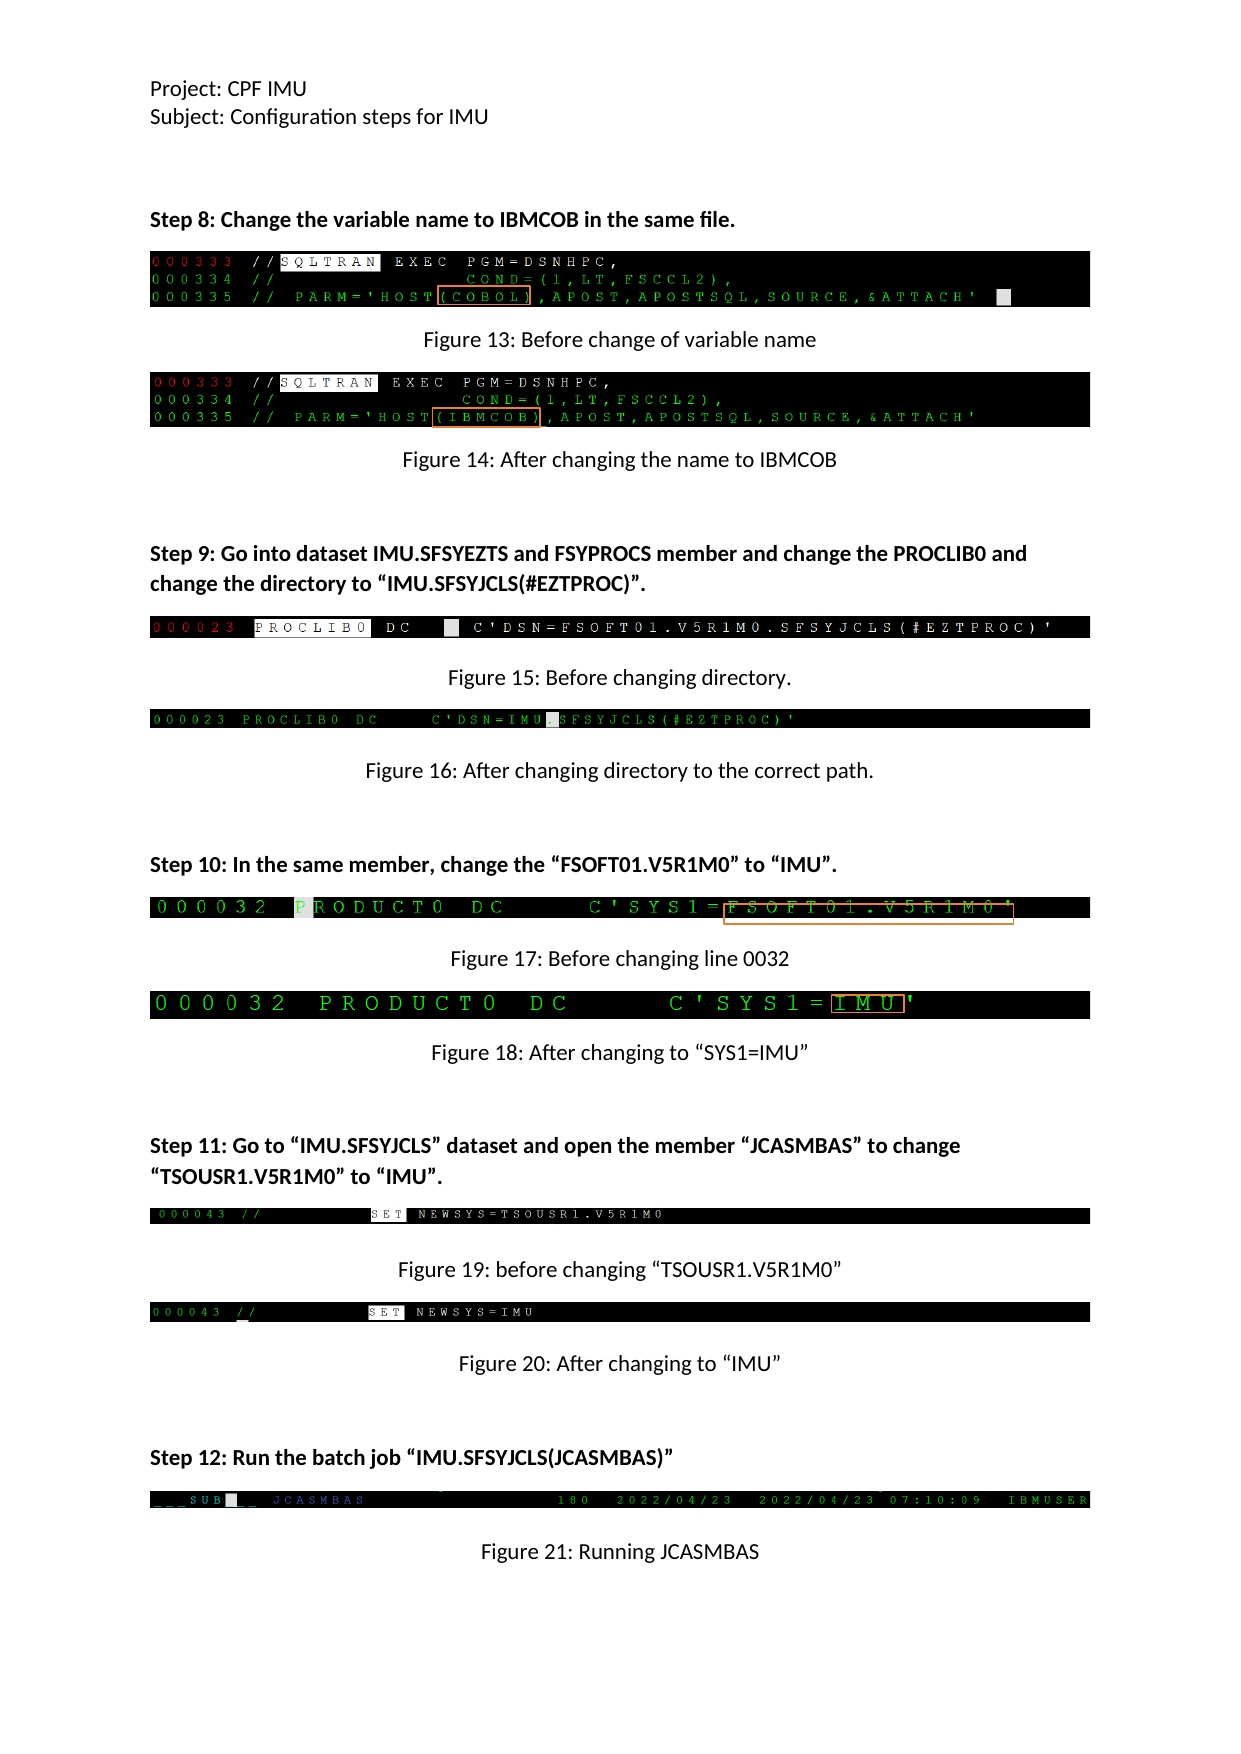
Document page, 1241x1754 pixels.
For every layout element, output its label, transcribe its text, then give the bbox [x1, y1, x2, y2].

picture [150, 616, 1091, 638]
picture [150, 1302, 1091, 1322]
picture [433, 409, 539, 426]
text Figure 15: Before changing directory. [150, 663, 1090, 691]
text Step 9: Go into dataset IMU.SFSYEZTS and FSYPROCS member and change the PROCLIB0 and change the directory to “IMU.SFSYJCLS(#EZTPROC)”. [150, 539, 1090, 597]
text Figure 16: After changing directory to the correct path. [150, 757, 1090, 785]
picture [725, 905, 1013, 918]
text Figure 13: Before change of variable name [150, 325, 1090, 353]
text Step 12: Run the batch job “IMU.SFSYJCLS(JCASMBAS)” [150, 1443, 1090, 1471]
picture [150, 709, 1091, 728]
picture [150, 1208, 1091, 1224]
text Figure 14: After changing the name to IBMCOB [150, 445, 1090, 473]
picture [150, 991, 1091, 1019]
picture [150, 1491, 1091, 1508]
text Figure 21: Running JCASMBAS [150, 1537, 1090, 1565]
text Step 8: Change the variable name to IBMCOB in the same file. [150, 205, 1090, 233]
text Step 10: In the same member, change the “FSOFT01.V5R1M0” to “IMU”. [150, 850, 1090, 878]
text Step 11: Go to “IMU.SFSYJCLS” dataset and open the member “JCASMBAS” to change “TSOUSR1.V5R1M0” to “IMU”. [150, 1132, 1090, 1190]
picture [150, 251, 1091, 307]
text Figure 20: After changing to “IMU” [150, 1349, 1090, 1377]
text Figure 17: Before changing line 0032 [150, 944, 1090, 972]
text Figure 18: After changing to “SYS1=IMU” [150, 1038, 1090, 1066]
text Figure 19: before changing “TSOUSR1.V5R1M0” [150, 1256, 1090, 1284]
picture [150, 897, 1091, 918]
picture [150, 372, 1091, 427]
